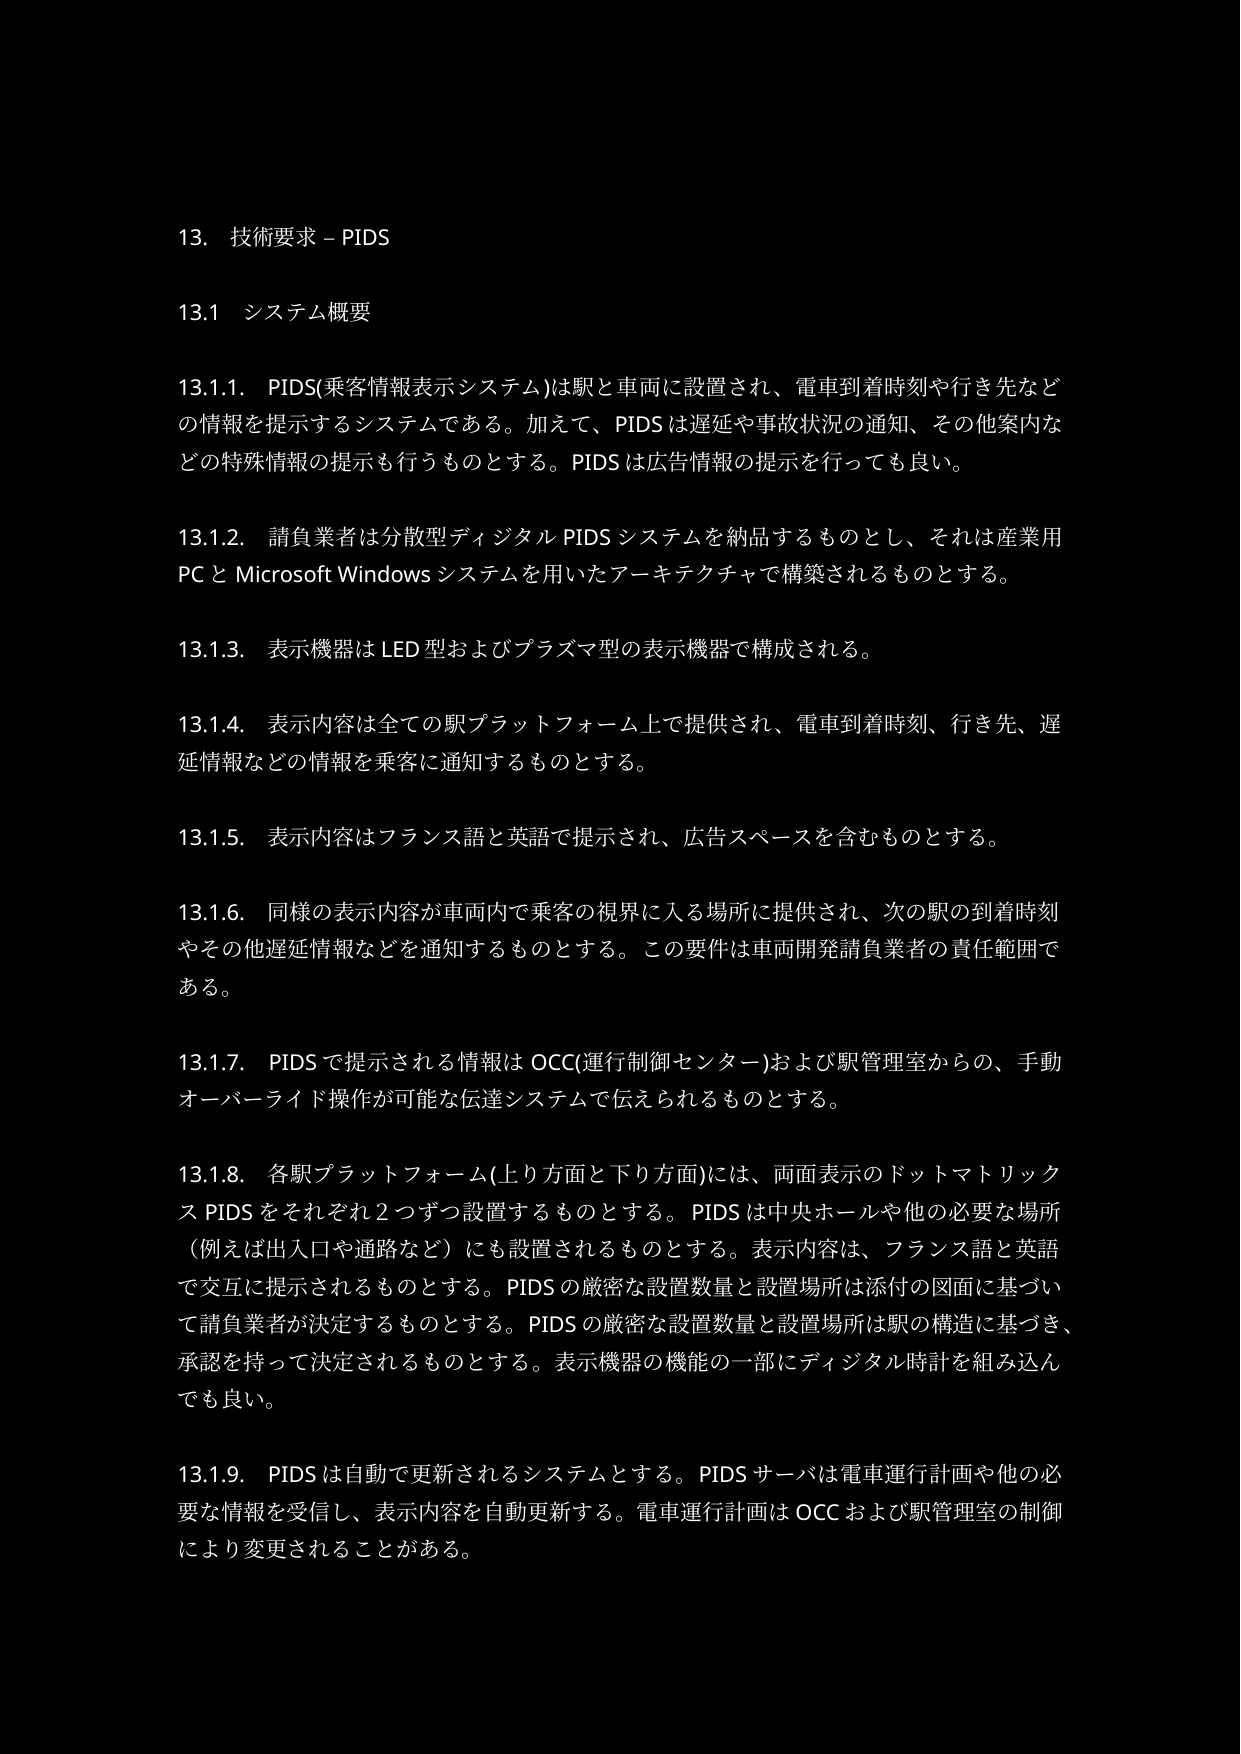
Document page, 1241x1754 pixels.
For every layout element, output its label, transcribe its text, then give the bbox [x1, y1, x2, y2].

text 13.1.6. 同様の表示内容が車両内で乗客の視界に入る場所に提供され、次の駅の到着時刻やその他遅延情報などを通知するものとする。この要件は車両開発請負業者の責任範囲である。 [177, 892, 1063, 1004]
text 13.1.9. PIDSは自動で更新されるシステムとする。PIDSサーバは電車運行計画や他の必要な情報を受信し、表示内容を自動更新する。電車運行計画はOCCおよび駅管理室の制御により変更されることがある。 [177, 1454, 1063, 1567]
text 13.1.3. 表示機器はLED型およびプラズマ型の表示機器で構成される。 [177, 629, 1063, 667]
text 13.1.4. 表示内容は全ての駅プラットフォーム上で提供され、電車到着時刻、行き先、遅延情報などの情報を乗客に通知するものとする。 [177, 704, 1063, 779]
text 13.1 システム概要 [177, 292, 1063, 329]
text 13.1.2. 請負業者は分散型ディジタルPIDSシステムを納品するものとし、それは産業用PCとMicrosoft Windowsシステムを用いたアーキテクチャで構築されるものとする。 [177, 517, 1063, 592]
text 13.1.5. 表示内容はフランス語と英語で提示され、広告スペースを含むものとする。 [177, 817, 1063, 854]
text 13.1.7. PIDSで提示される情報はOCC(運行制御センター)および駅管理室からの、手動オーバーライド操作が可能な伝達システムで伝えられるものとする。 [177, 1042, 1063, 1117]
text 13. 技術要求 – PIDS [177, 217, 1063, 254]
text 13.1.1. PIDS(乗客情報表示システム)は駅と車両に設置され、電車到着時刻や行き先などの情報を提示するシステムである。加えて、PIDSは遅延や事故状況の通知、その他案内などの特殊情報の提示も行うものとする。PIDSは広告情報の提示を行っても良い。 [177, 367, 1063, 479]
text 13.1.8. 各駅プラットフォーム(上り方面と下り方面)には、両面表示のドットマトリックスPIDSをそれぞれ２つずつ設置するものとする。PIDSは中央ホールや他の必要な場所（例えば出入口や通路など）にも設置されるものとする。表示内容は、フランス語と英語で交互に提示されるものとする。PIDSの厳密な設置数量と設置場所は添付の図面に基づいて請負業者が決定するものとする。PIDSの厳密な設置数量と設置場所は駅の構造に基づき、承認を持って決定されるものとする。表示機器の機能の一部にディジタル時計を組み込んでも良い。 [177, 1154, 1063, 1417]
